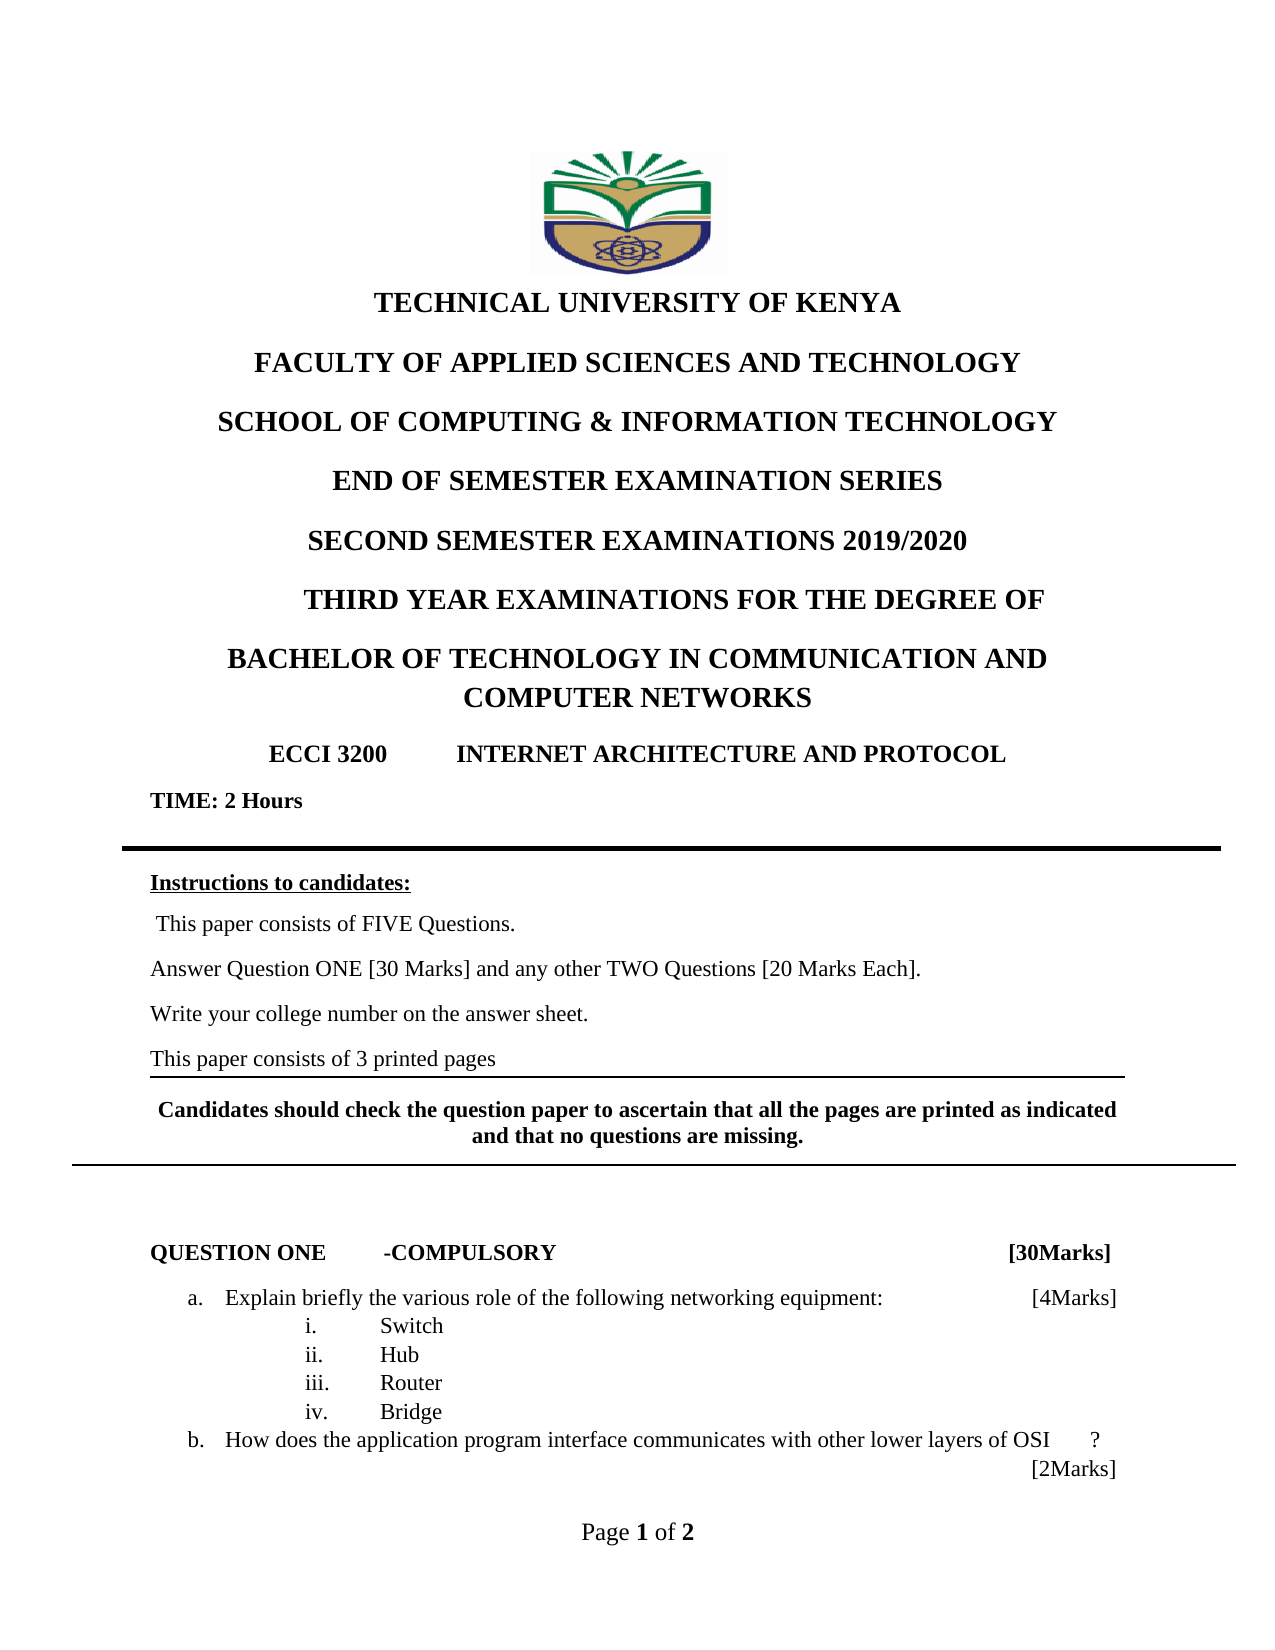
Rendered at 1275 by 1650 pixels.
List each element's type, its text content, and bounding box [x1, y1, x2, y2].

text SECOND SEMESTER EXAMINATIONS 2019/2020 [150, 523, 1125, 556]
text Write your college number on the answer sheet. [150, 1000, 1125, 1027]
text BACHELOR OF TECHNOLOGY IN COMMUNICATION AND COMPUTER NETWORKS [150, 642, 1125, 714]
text END OF SEMESTER EXAMINATION SERIES [150, 463, 1125, 497]
list Switch [305, 1313, 1125, 1339]
text TECHNICAL UNIVERSITY OF KENYA [150, 285, 1125, 319]
text This paper consists of 3 printed pages [150, 1045, 1125, 1076]
text QUESTION ONE -COMPULSORY [30Marks] [150, 1239, 1125, 1265]
text ECCI 3200 INTERNET ARCHITECTURE AND PROTOCOL [150, 739, 1125, 768]
list Router [305, 1369, 1125, 1396]
list Explain briefly the various role of the following networking equipment: [4Marks] [187, 1284, 1125, 1311]
list Hub [305, 1341, 1125, 1367]
list Bridge [305, 1398, 1125, 1424]
text TIME: 2 Hours [150, 787, 1125, 813]
text FACULTY OF APPLIED SCIENCES AND TECHNOLOGY [150, 345, 1125, 378]
text Candidates should check the question paper to ascertain that all the pages are printed as indicated and that no questions are missing. [150, 1096, 1125, 1149]
text THIRD YEAR EXAMINATIONS FOR THE DEGREE OF [150, 582, 1125, 616]
text Instructions to candidates: [150, 869, 1125, 895]
text Answer Question ONE [30 Marks] and any other TWO Questions [20 Marks Each]. [150, 955, 1125, 981]
text This paper consists of FIVE Questions. [150, 910, 1125, 936]
text SCHOOL OF COMPUTING & INFORMATION TECHNOLOGY [150, 404, 1125, 438]
list [2Marks] [225, 1455, 1125, 1481]
list How does the application program interface communicates with other lower layers of OSI ? [187, 1426, 1125, 1453]
picture [529, 150, 727, 276]
